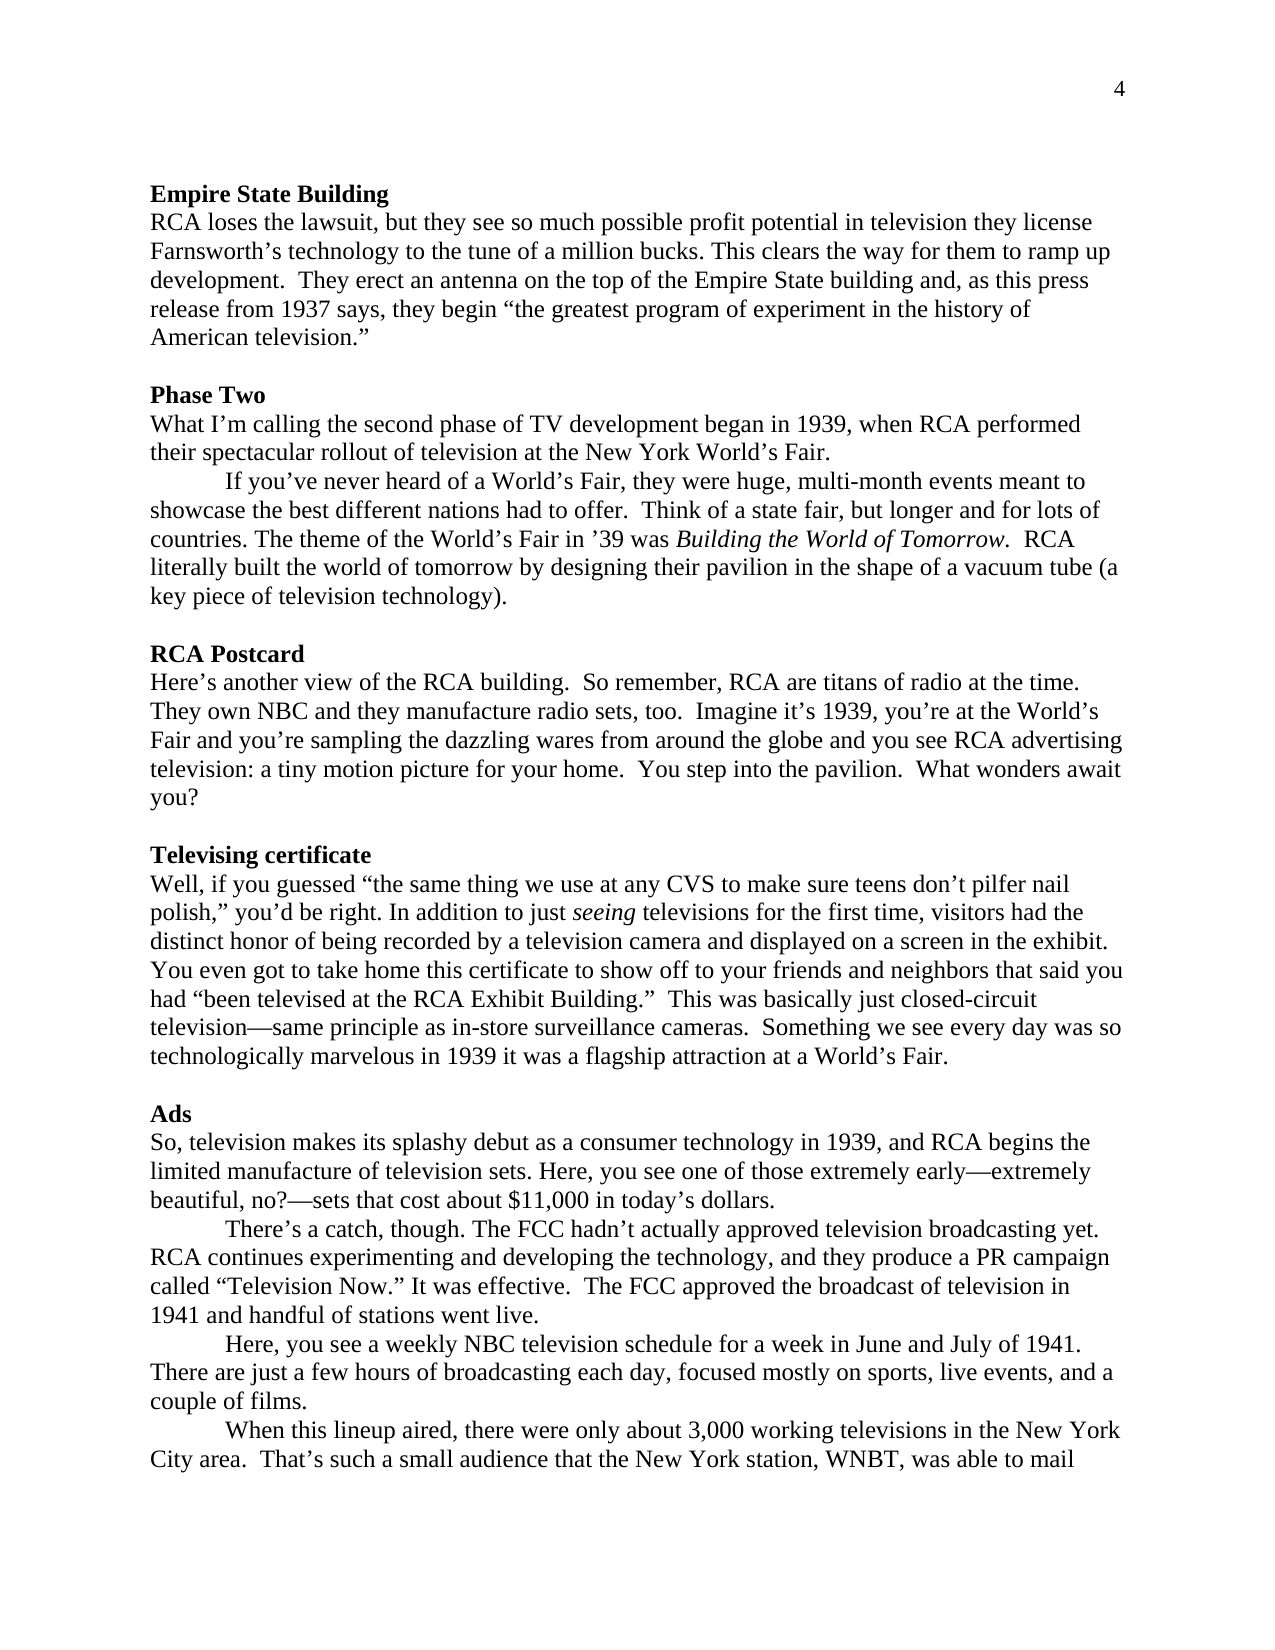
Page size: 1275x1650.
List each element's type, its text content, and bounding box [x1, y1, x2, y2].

text There’s a catch, though. The FCC hadn’t actually approved television broadcasting yet. RCA continues experimenting and developing the technology, and they produce a PR campaign called “Television Now.” It was effective. The FCC approved the broadcast of television in 1941 and handful of stations went live. [150, 1214, 1125, 1329]
text RCA loses the lawsuit, but they see so much possible profit potential in television they license Farnsworth’s technology to the tune of a million bucks. This clears the way for them to ramp up development. They erect an antenna on the top of the Empire State building and, as this press release from 1937 says, they begin “the greatest program of experiment in the history of American television.” [150, 207, 1125, 351]
text RCA Postcard [150, 639, 1125, 667]
text What I’m calling the second phase of TV development began in 1939, when RCA performed their spectacular rollout of television at the New York World’s Fair. [150, 409, 1125, 466]
text Ads [150, 1099, 1125, 1127]
text Televising certificate [150, 840, 1125, 869]
text Phase Two [150, 380, 1125, 409]
text So, television makes its splashy debut as a consumer technology in 1939, and RCA begins the limited manufacture of television sets. Here, you see one of those extremely early—extremely beautiful, no?—sets that cost about $11,000 in today’s dollars. [150, 1127, 1125, 1214]
text Well, if you guessed “the same thing we use at any CVS to make sure teens don’t pilfer nail polish,” you’d be right. In addition to just seeing televisions for the first time, visitors had the distinct honor of being recorded by a television camera and displayed on a screen in the exhibit. You even got to take home this certificate to show off to your friends and neighbors that said you had “been televised at the RCA Exhibit Building.” This was basically just closed-circuit television—same principle as in-store surveillance cameras. Something we see every day was so technologically marvelous in 1939 it was a flagship attraction at a World’s Fair. [150, 869, 1125, 1070]
text Here, you see a weekly NBC television schedule for a week in June and July of 1941. There are just a few hours of broadcasting each day, focused mostly on sports, live events, and a couple of films. [150, 1329, 1125, 1415]
text Empire State Building [150, 179, 1125, 207]
text Here’s another view of the RCA building. So remember, RCA are titans of radio at the time. They own NBC and they manufacture radio sets, too. Imagine it’s 1939, you’re at the World’s Fair and you’re sampling the dazzling wares from around the globe and you see RCA advertising television: a tiny motion picture for your home. You step into the pavilion. What wonders await you? [150, 667, 1125, 811]
text If you’ve never heard of a World’s Fair, they were huge, multi-month events meant to showcase the best different nations had to offer. Think of a state fair, but longer and for lots of countries. The theme of the World’s Fair in ’39 was Building the World of Tomorrow. RCA literally built the world of tomorrow by designing their pavilion in the shape of a vacuum tube (a key piece of television technology). [150, 466, 1125, 610]
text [150, 1415, 1125, 1472]
